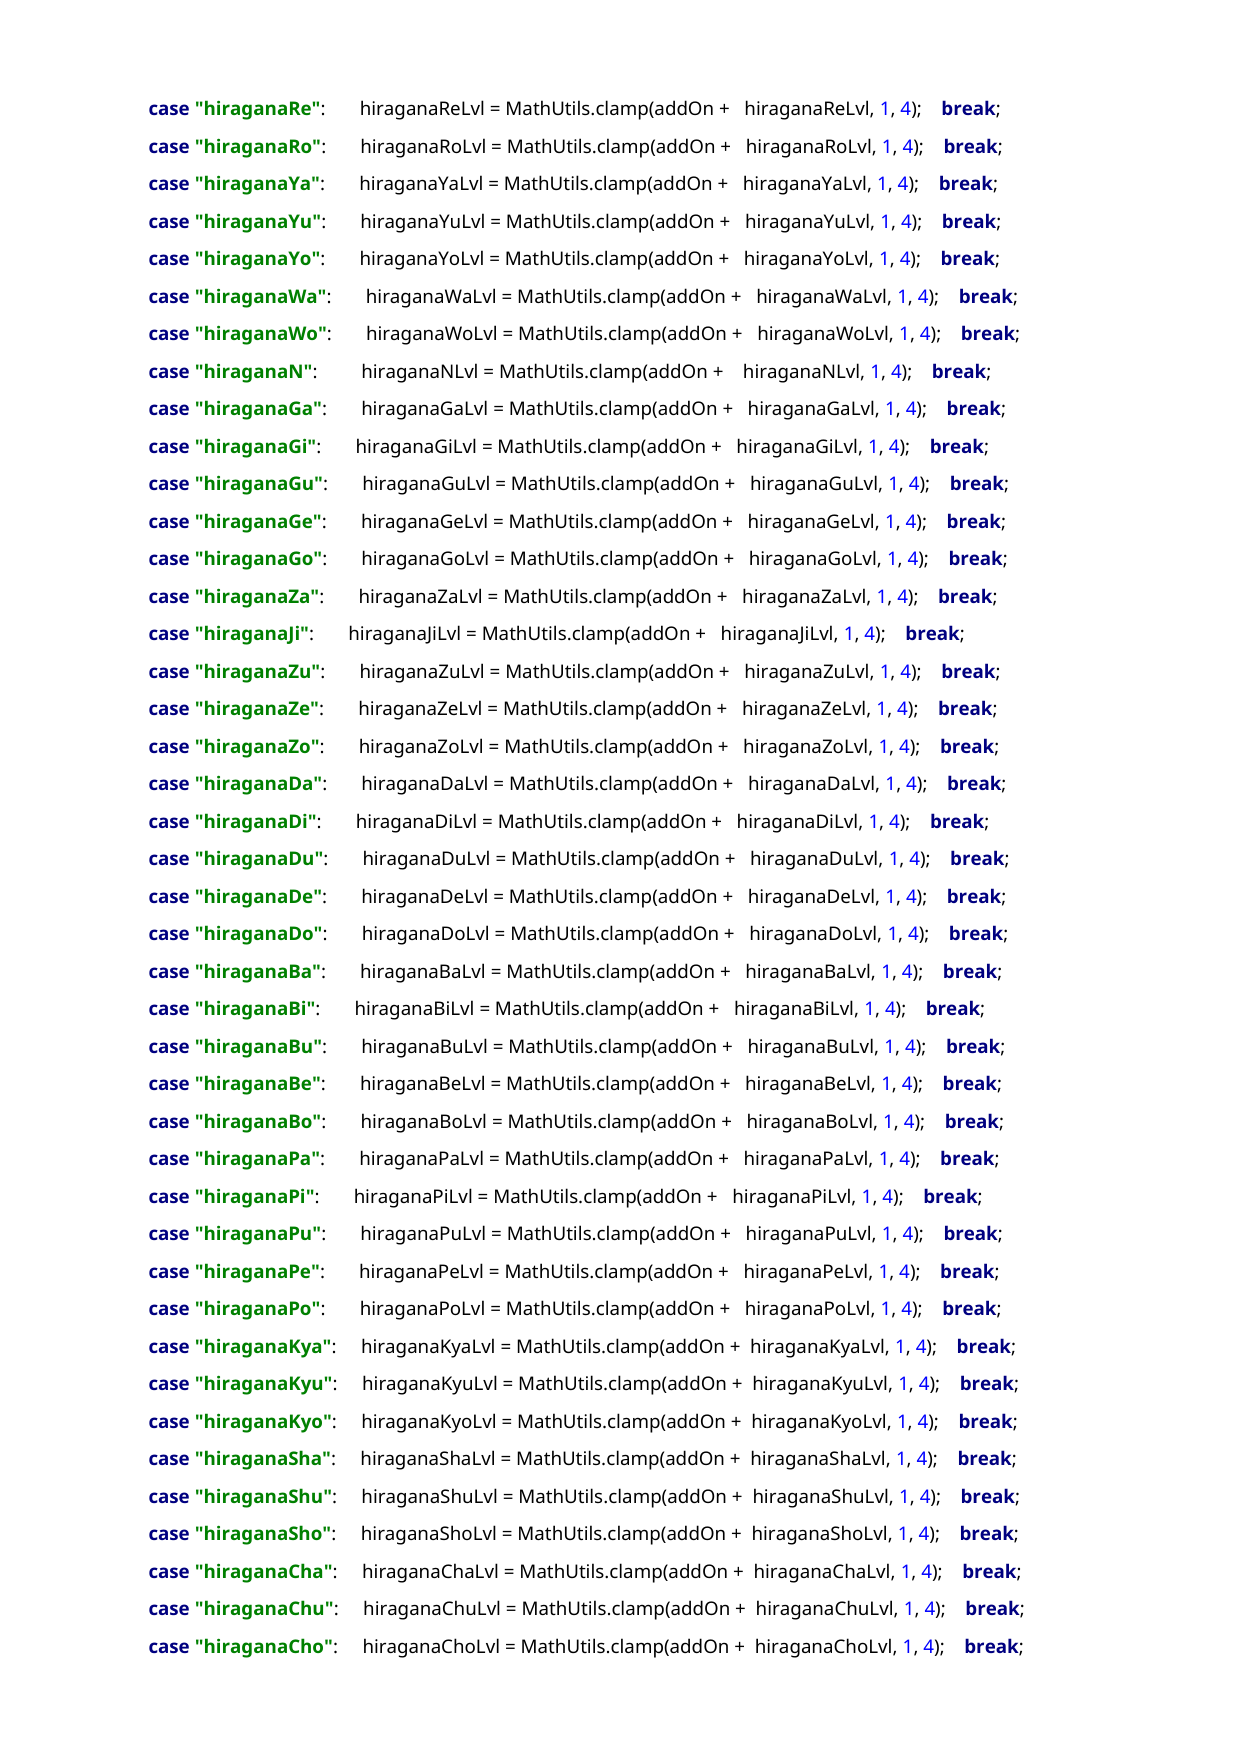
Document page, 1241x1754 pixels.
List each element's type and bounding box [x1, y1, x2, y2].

text [75, 89, 1165, 1664]
